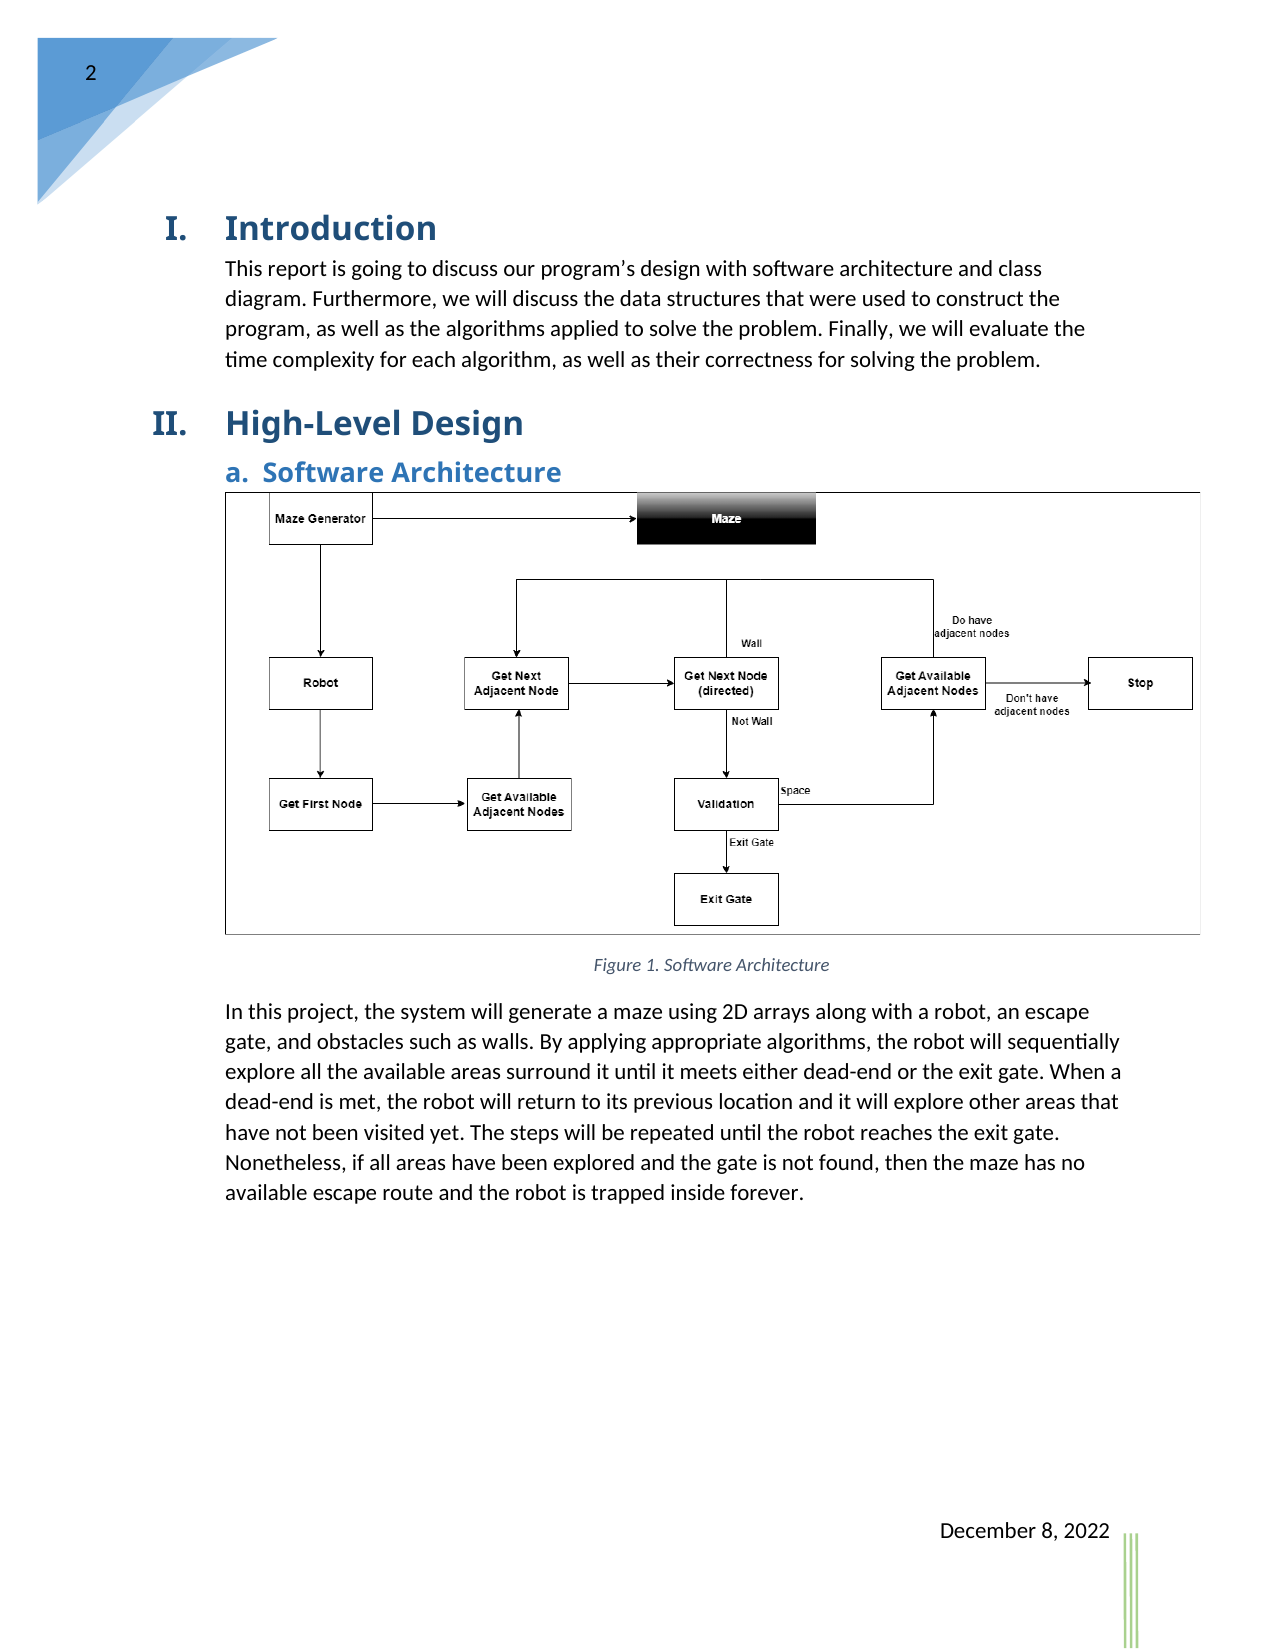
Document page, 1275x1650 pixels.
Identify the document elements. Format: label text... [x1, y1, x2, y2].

subtitle Software Architecture [225, 453, 1125, 490]
text Figure 1. Software Architecture [300, 953, 1125, 976]
picture [37, 37, 279, 206]
picture [225, 492, 1200, 935]
text In this project, the system will generate a maze using 2D arrays along with a robot, an escape gate, and obstacles such as walls. By applying appropriate algorithms, the robot will sequentially explore all the available areas surround it until it meets either dead-end or the exit gate. When a dead-end is met, the robot will return to its previous location and it will explore other areas that have not been visited yet. The steps will be repeated until the robot reaches the exit gate. Nonetheless, if all areas have been explored and the gate is not found, then the maze has no available escape route and the robot is trapped inside forever. [225, 997, 1125, 1206]
subtitle Introduction [187, 205, 1125, 251]
subtitle High-Level Design [187, 400, 1125, 445]
text This report is going to discuss our program’s design with software architecture and class diagram. Furthermore, we will discuss the data structures that were used to construct the program, as well as the algorithms applied to solve the problem. Finally, we will evaluate the time complexity for each algorithm, as well as their correctness for solving the problem. [225, 254, 1125, 373]
